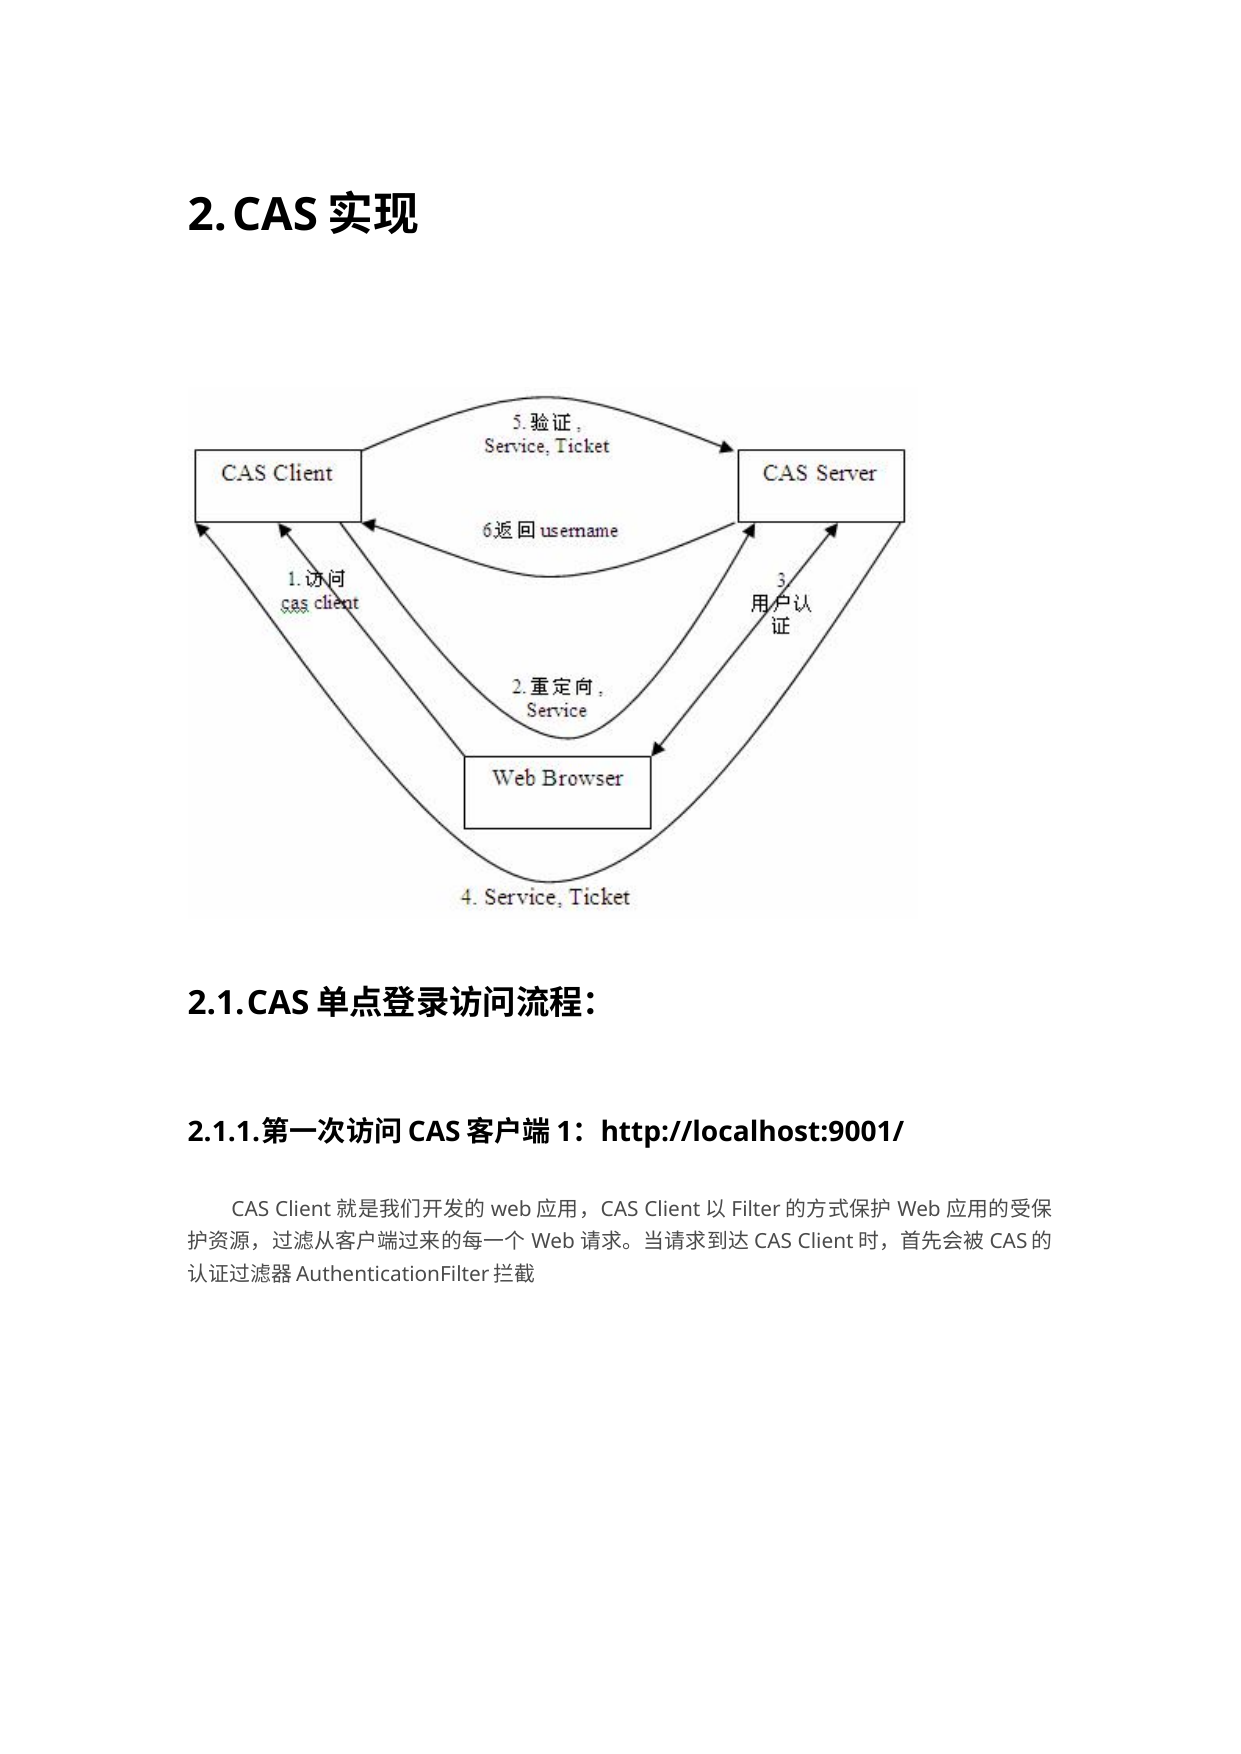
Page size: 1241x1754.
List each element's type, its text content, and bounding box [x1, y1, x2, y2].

text CAS Client 就是我们开发的web应用，CAS Client 以Filter的方式保护 Web 应用的受保护资源，过滤从客户端过来的每一个 Web 请求。当请求到达CAS Client时，首先会被CAS的认证过滤器AuthenticationFilter拦截 [187, 1191, 1053, 1288]
subtitle CAS实现 [187, 162, 1053, 259]
subtitle 第一次访问CAS客户端1：http://localhost:9001/ [187, 1097, 1053, 1162]
picture [187, 387, 932, 922]
subtitle CAS单点登录访问流程： [187, 967, 1053, 1032]
